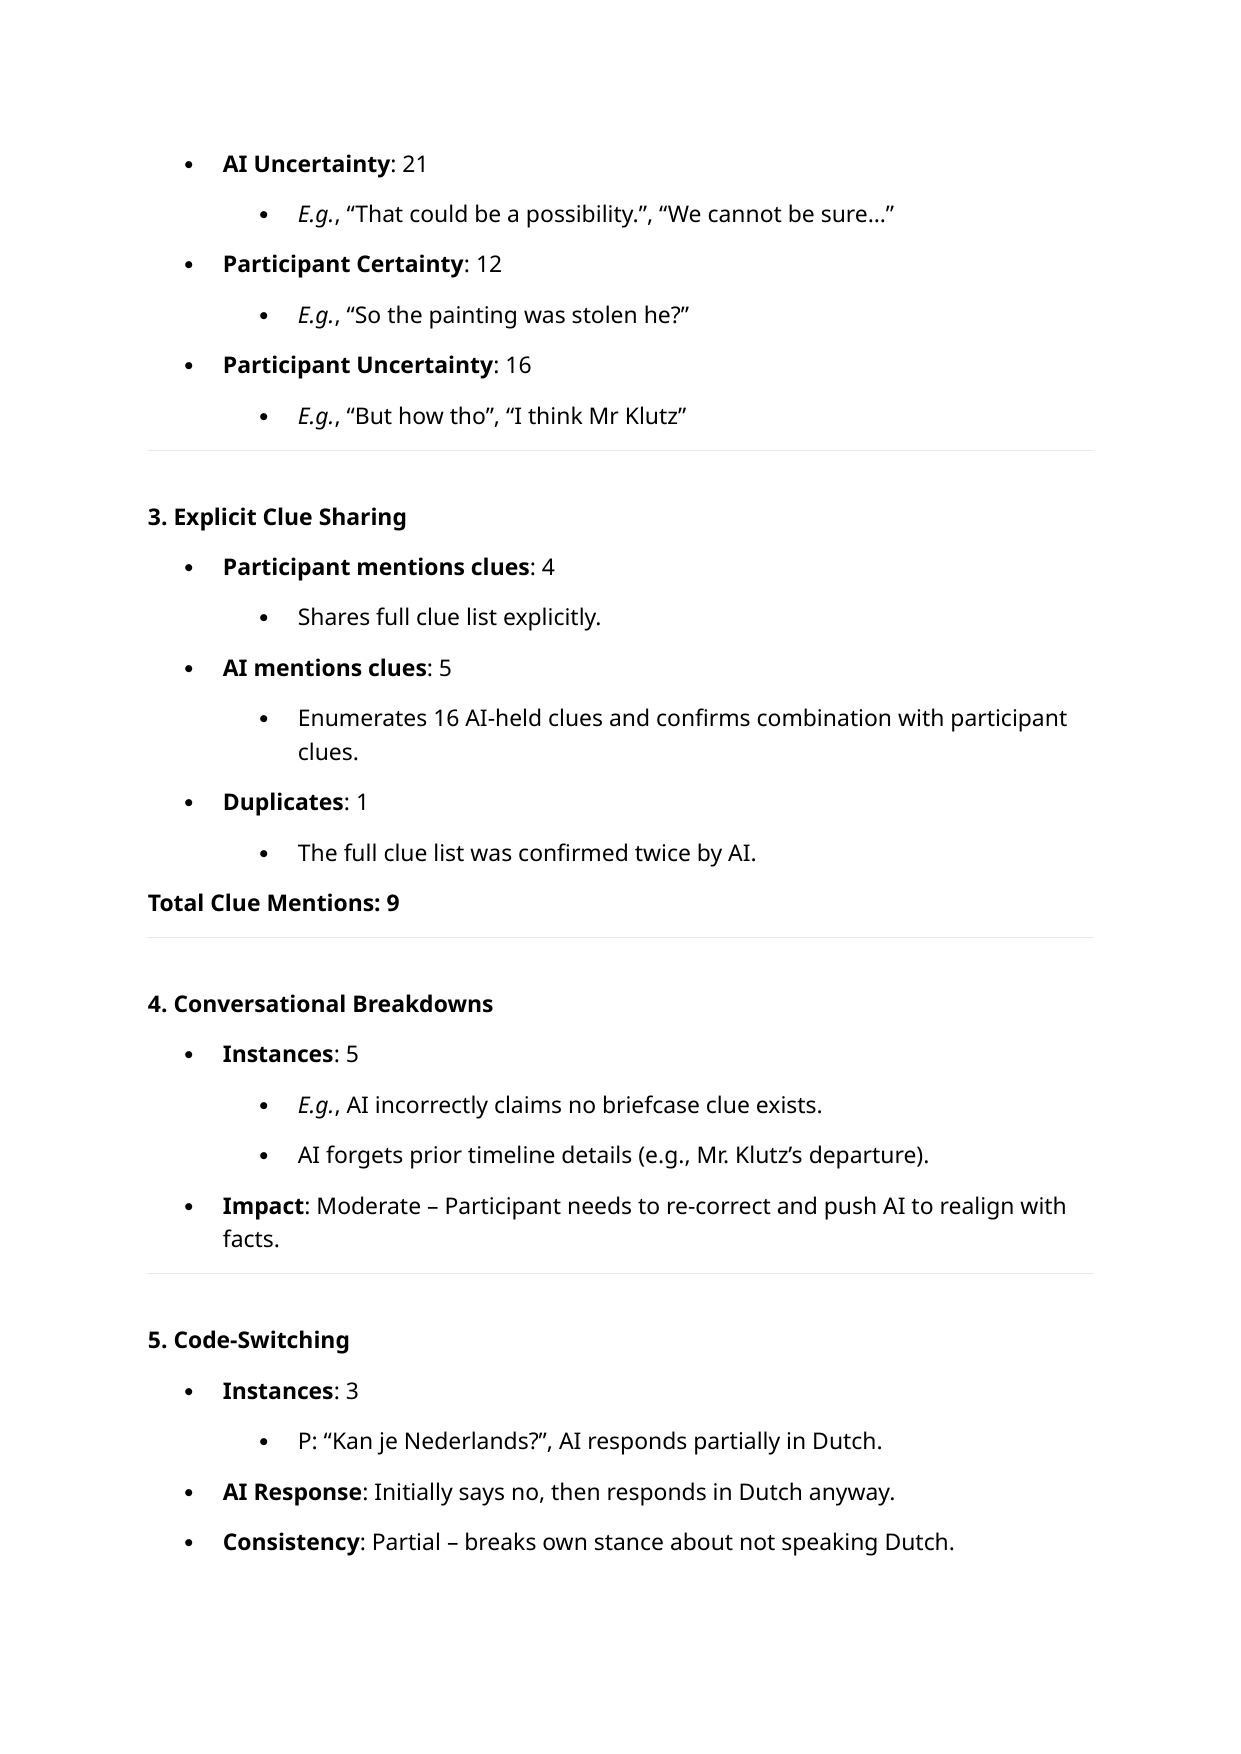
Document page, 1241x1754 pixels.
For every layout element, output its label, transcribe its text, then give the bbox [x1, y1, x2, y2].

list P: “Kan je Nederlands?”, AI responds partially in Dutch. [260, 1425, 1093, 1456]
list E.g., “So the painting was stolen he?” [260, 299, 1093, 330]
list AI Uncertainty: 21 [185, 148, 1093, 179]
list AI mentions clues: 5 [185, 652, 1093, 683]
list Instances: 3 [185, 1375, 1093, 1406]
text 5. Code-Switching [148, 1324, 1093, 1356]
list Duplicates: 1 [185, 786, 1093, 818]
list Impact: Moderate – Participant needs to re-correct and push AI to realign with facts. [185, 1190, 1093, 1255]
text Total Clue Mentions: 9 [148, 887, 1093, 918]
list AI forgets prior timeline details (e.g., Mr. Klutz’s departure). [260, 1139, 1093, 1171]
list Shares full clue list explicitly. [260, 601, 1093, 633]
text 4. Conversational Breakdowns [148, 988, 1093, 1019]
list Instances: 5 [185, 1038, 1093, 1070]
list Enumerates 16 AI-held clues and confirms combination with participant clues. [260, 702, 1093, 767]
text 3. Explicit Clue Sharing [148, 501, 1093, 532]
list The full clue list was confirmed twice by AI. [260, 837, 1093, 868]
list Participant Certainty: 12 [185, 248, 1093, 280]
list Consistency: Partial – breaks own stance about not speaking Dutch. [185, 1526, 1093, 1557]
list Participant mentions clues: 4 [185, 551, 1093, 582]
list AI Response: Initially says no, then responds in Dutch anyway. [185, 1476, 1093, 1507]
list E.g., “But how tho”, “I think Mr Klutz” [260, 400, 1093, 431]
list Participant Uncertainty: 16 [185, 349, 1093, 381]
list E.g., AI incorrectly claims no briefcase clue exists. [260, 1089, 1093, 1120]
list E.g., “That could be a possibility.”, “We cannot be sure…” [260, 198, 1093, 229]
